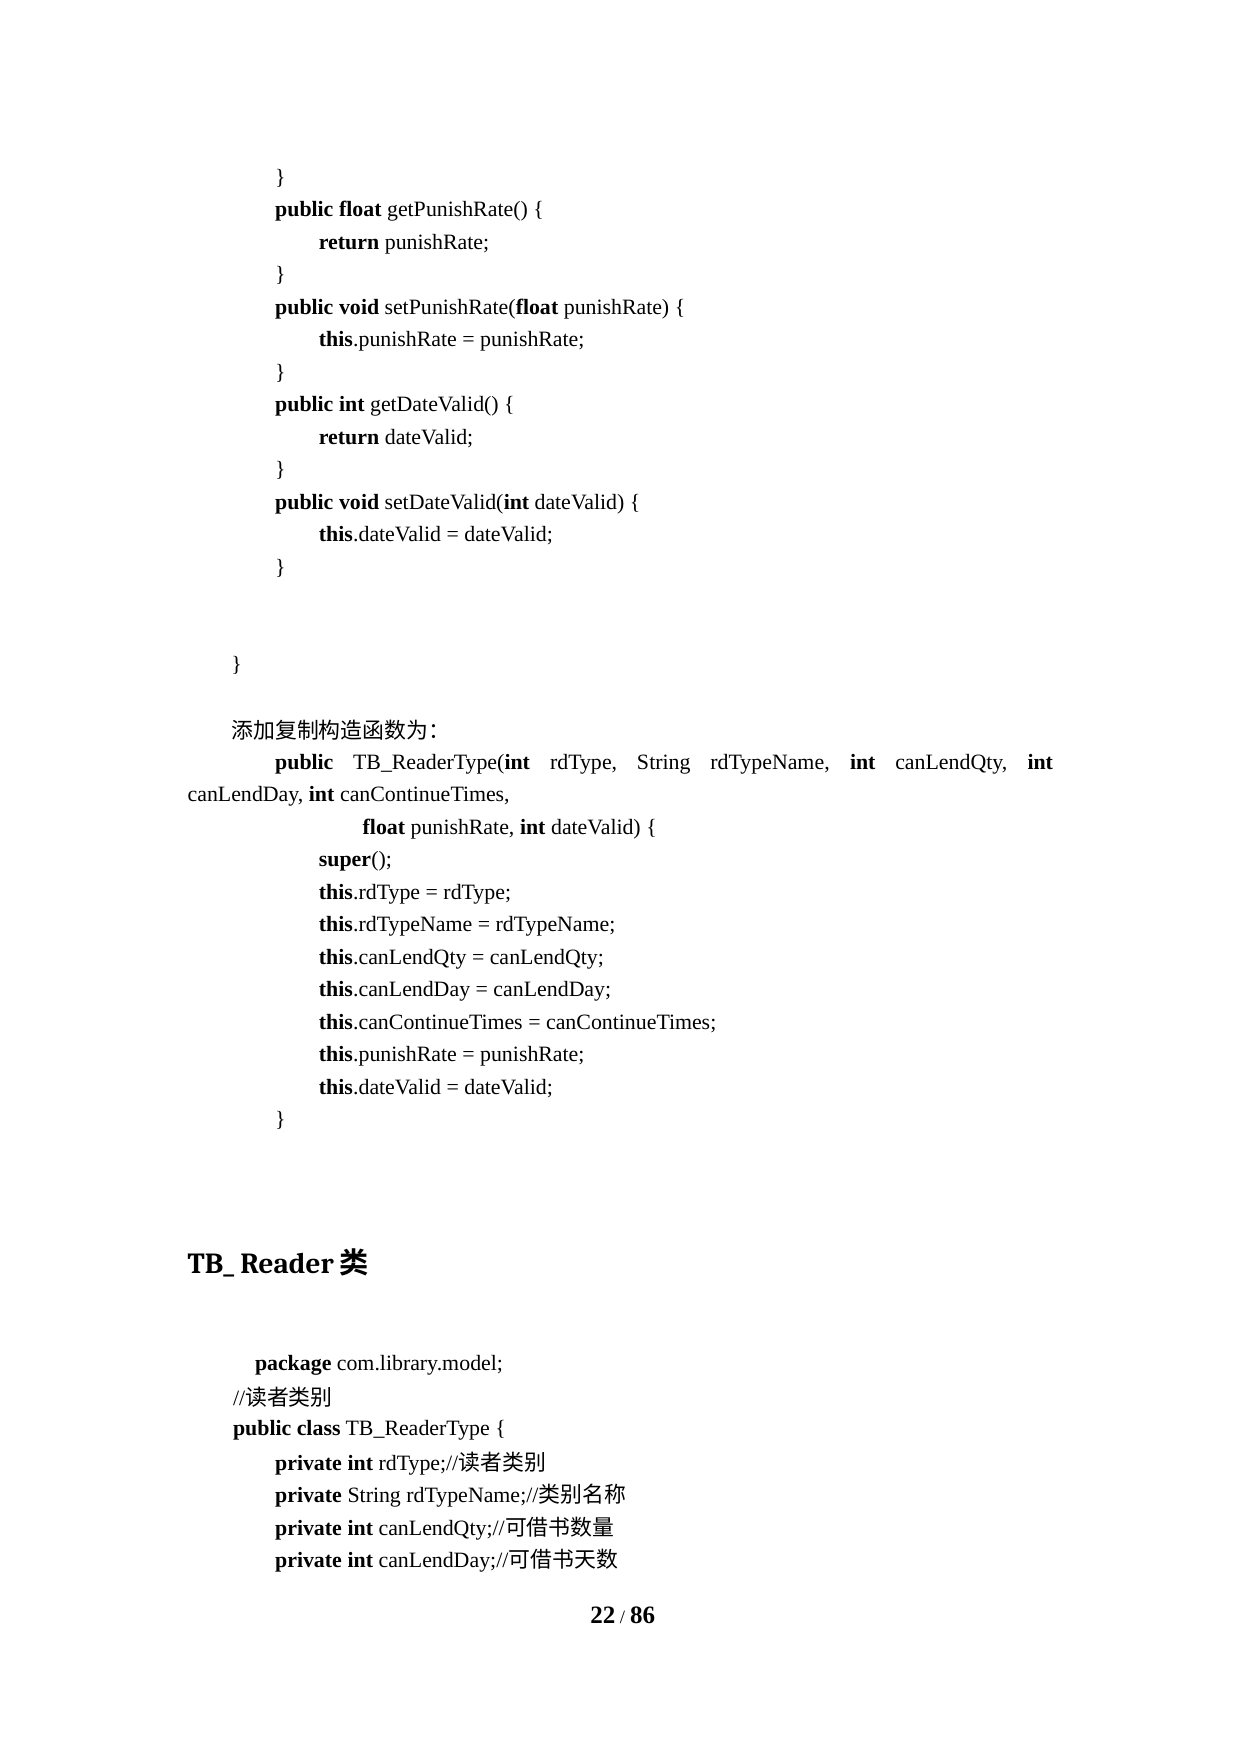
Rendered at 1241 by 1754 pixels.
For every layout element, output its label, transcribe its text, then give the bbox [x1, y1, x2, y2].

text private int canLendQty;//可借书数量 [233, 1509, 1053, 1542]
text public class TB_ReaderType { [233, 1412, 1053, 1444]
text this.rdType = rdType; [187, 875, 1053, 908]
text float punishRate, int dateValid) { [187, 810, 1053, 843]
text return dateValid; [187, 420, 1053, 453]
text } [187, 1103, 1053, 1135]
text public float getPunishRate() { [187, 193, 1053, 225]
text super(); [187, 843, 1053, 875]
text this.canContinueTimes = canContinueTimes; [187, 1005, 1053, 1038]
text } [187, 258, 1053, 290]
text private int rdType;//读者类别 [233, 1444, 1053, 1477]
text } [187, 160, 1053, 193]
text 添加复制构造函数为： [187, 713, 1053, 745]
text } [187, 648, 1053, 680]
text this.dateValid = dateValid; [187, 1070, 1053, 1103]
text public TB_ReaderType(int rdType, String rdTypeName, int canLendQty, int canLendDay, int canContinueTimes, [187, 745, 1053, 810]
text private int canLendDay;//可借书天数 [233, 1542, 1053, 1574]
text this.dateValid = dateValid; [187, 518, 1053, 550]
text return punishRate; [187, 225, 1053, 258]
text } [187, 550, 1053, 583]
text public int getDateValid() { [187, 388, 1053, 420]
text } [187, 355, 1053, 388]
subtitle TB_ Reader类 [187, 1229, 1053, 1294]
text private String rdTypeName;//类别名称 [233, 1477, 1053, 1509]
text public void setPunishRate(float punishRate) { [187, 290, 1053, 323]
text this.rdTypeName = rdTypeName; [187, 908, 1053, 940]
text this.canLendDay = canLendDay; [187, 973, 1053, 1005]
text } [187, 453, 1053, 485]
text package com.library.model; [233, 1347, 1053, 1379]
text //读者类别 [233, 1379, 1053, 1412]
text this.canLendQty = canLendQty; [187, 940, 1053, 973]
text public void setDateValid(int dateValid) { [187, 485, 1053, 518]
text this.punishRate = punishRate; [187, 1038, 1053, 1070]
text this.punishRate = punishRate; [187, 323, 1053, 355]
